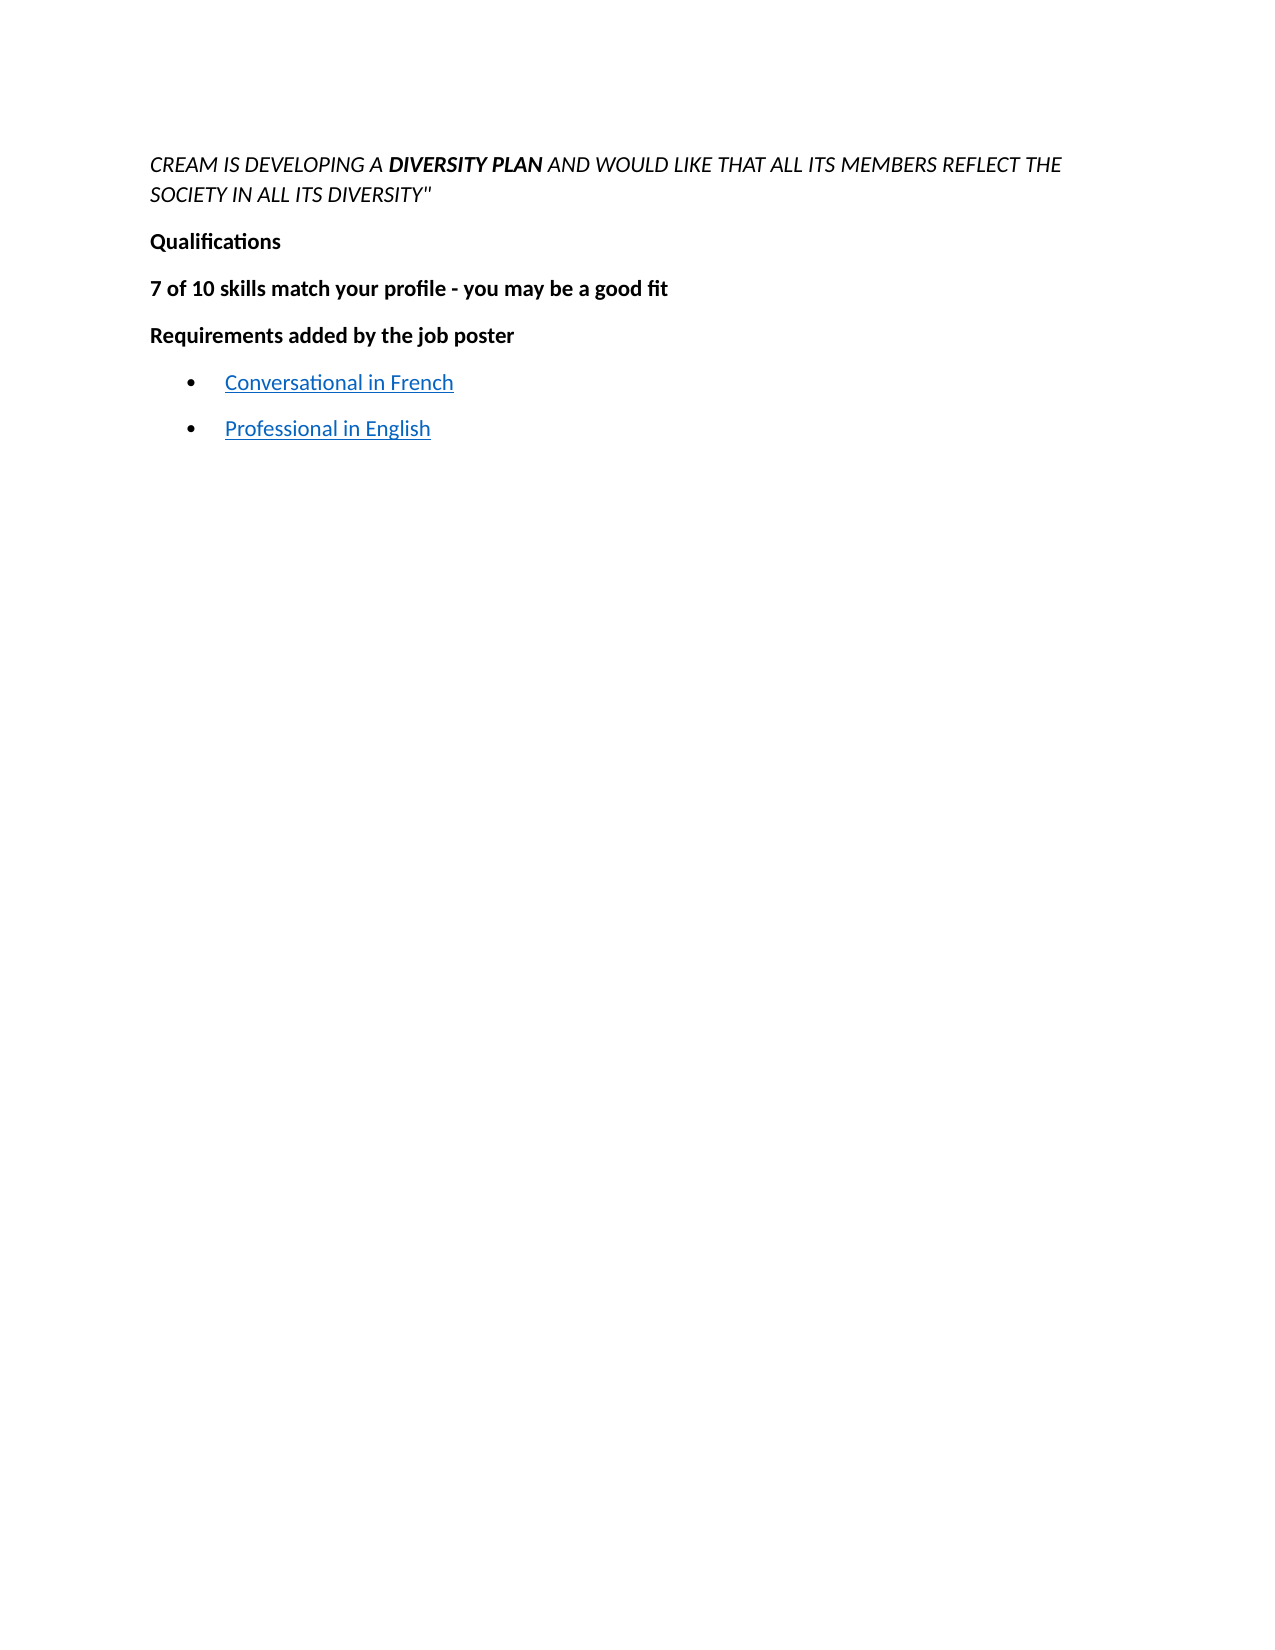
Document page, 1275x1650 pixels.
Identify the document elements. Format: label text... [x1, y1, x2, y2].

list Conversational in French [187, 368, 1125, 396]
text 7 of 10 skills match your profile - you may be a good fit [150, 274, 1125, 302]
text CREAM IS DEVELOPING A DIVERSITY PLAN AND WOULD LIKE THAT ALL ITS MEMBERS REFLECT THE SOCIETY IN ALL ITS DIVERSITY" [150, 150, 1125, 208]
text Requirements added by the job poster [150, 321, 1125, 349]
text Qualifications [150, 227, 1125, 255]
list Professional in English [187, 414, 1125, 443]
